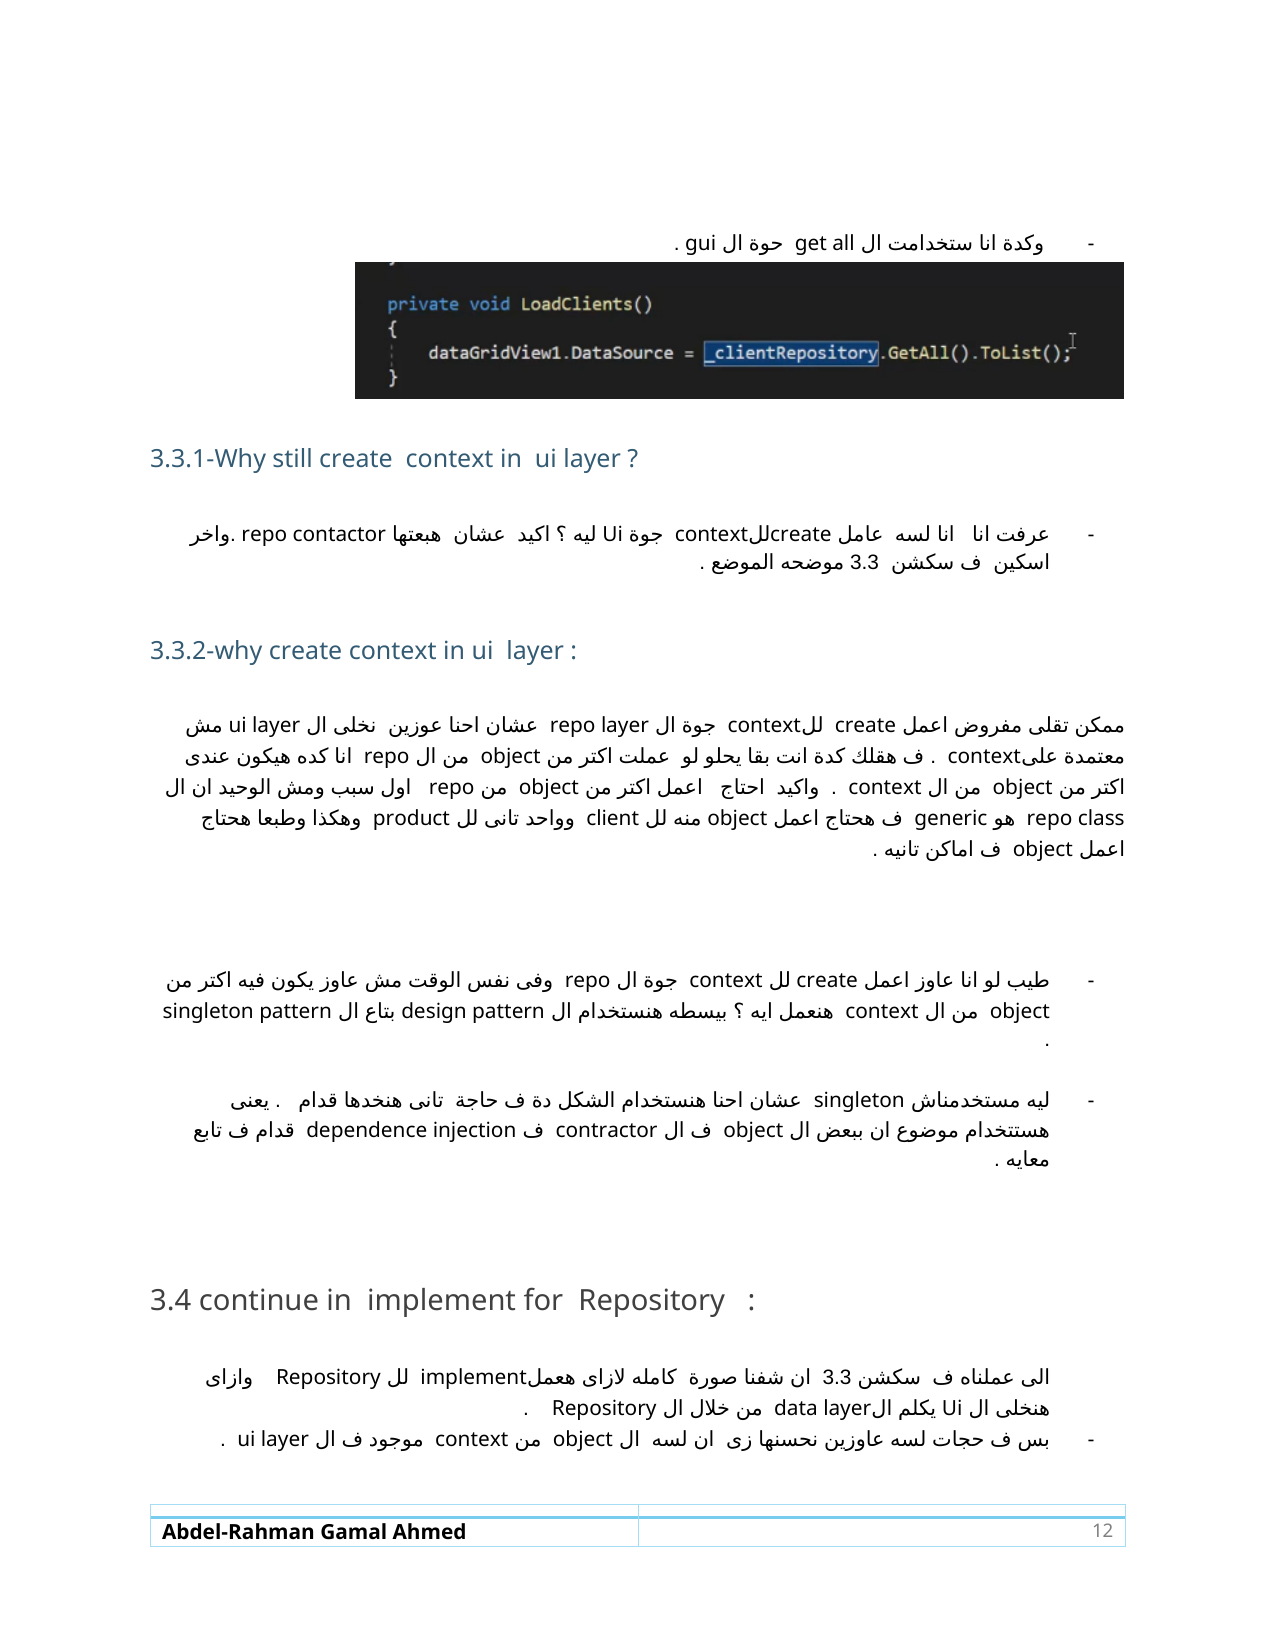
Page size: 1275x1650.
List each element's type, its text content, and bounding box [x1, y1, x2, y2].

subtitle 3.3.2-why create context in ui layer : [150, 632, 1125, 666]
text ممكن تقلى مفروض اعمل create للcontext جوة ال repo layer عشان احنا عوزين نخلى ال ui layer مش معتمدة علىcontext . ف هقلك كدة انت بقا يحلو لو عملت اكتر من object من ال repo انا كده هيكون عندى اكتر من object من ال context . واكيد احتاج اعمل اكتر من object من repo اول سبب ومش الوحيد ان ال repo class هو generic ف هحتاج اعمل object منه لل client وواحد تانى لل product وهكذا وطبعا هحتاج اعمل object ف اماكن تانيه . [150, 710, 1125, 862]
list وكدة انا ستخدامت ال get all حوة ال gui . [150, 228, 1087, 256]
subtitle 3.3.1-Why still create context in ui layer ? [150, 441, 1125, 475]
list عرفت انا انا لسه عامل createللcontext جوة Ui ليه ؟ اكيد عشان هبعتها repo contactor .واخر اسكين ف سكشن 3.3 موضحه الموضع . [150, 519, 1087, 574]
list طيب لو انا عاوز اعمل create لل context جوة ال repo وفى نفس الوقت مش عاوز يكون فيه اكتر من object من ال context هنعمل ايه ؟ بيسطه هنستخدام ال design pattern بتاع ال singleton pattern . [150, 965, 1087, 1051]
list بس ف حجات لسه عاوزين نحسنها زى ان لسه ال object من context موجود ف ال ui layer . [150, 1424, 1087, 1453]
list ليه مستخدمناش singleton عشان احنا هنستخدام الشكل دة ف حاجة تانى هنخدها قدام . يعنى هستتخدام موضوع ان ببعض ال object ف ال contractor ف dependence injection قدام ف تابع معايه . [150, 1085, 1087, 1170]
subtitle 3.4 continue in implement for Repository : [150, 1279, 1125, 1319]
list الى عملناه ف سكشن 3.3 ان شفنا صورة كامله لازاى هعملimplement لل Repository وازاى هنخلى ال Ui يكلم الdata layer من خلال ال Repository . [150, 1362, 1050, 1422]
picture [355, 262, 1124, 399]
